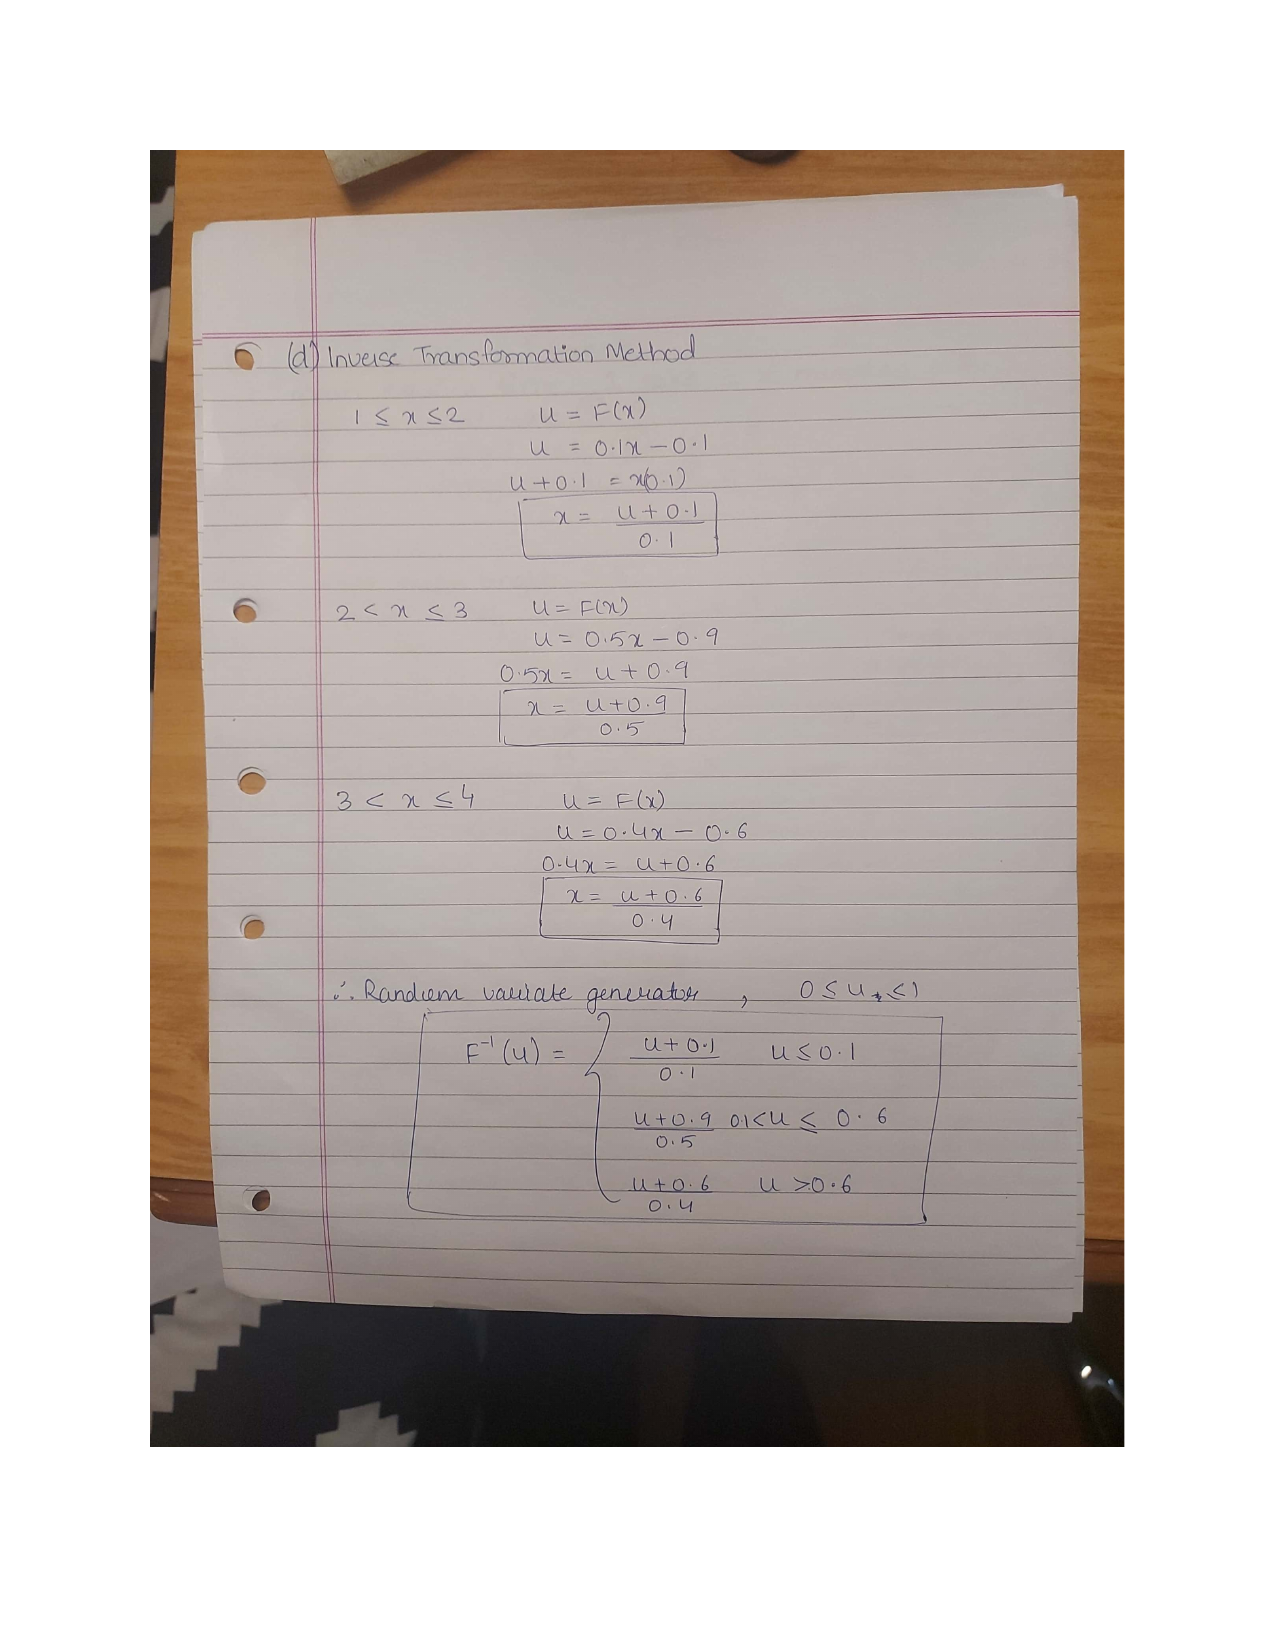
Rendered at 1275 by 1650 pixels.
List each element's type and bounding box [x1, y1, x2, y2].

picture [150, 150, 1125, 1447]
